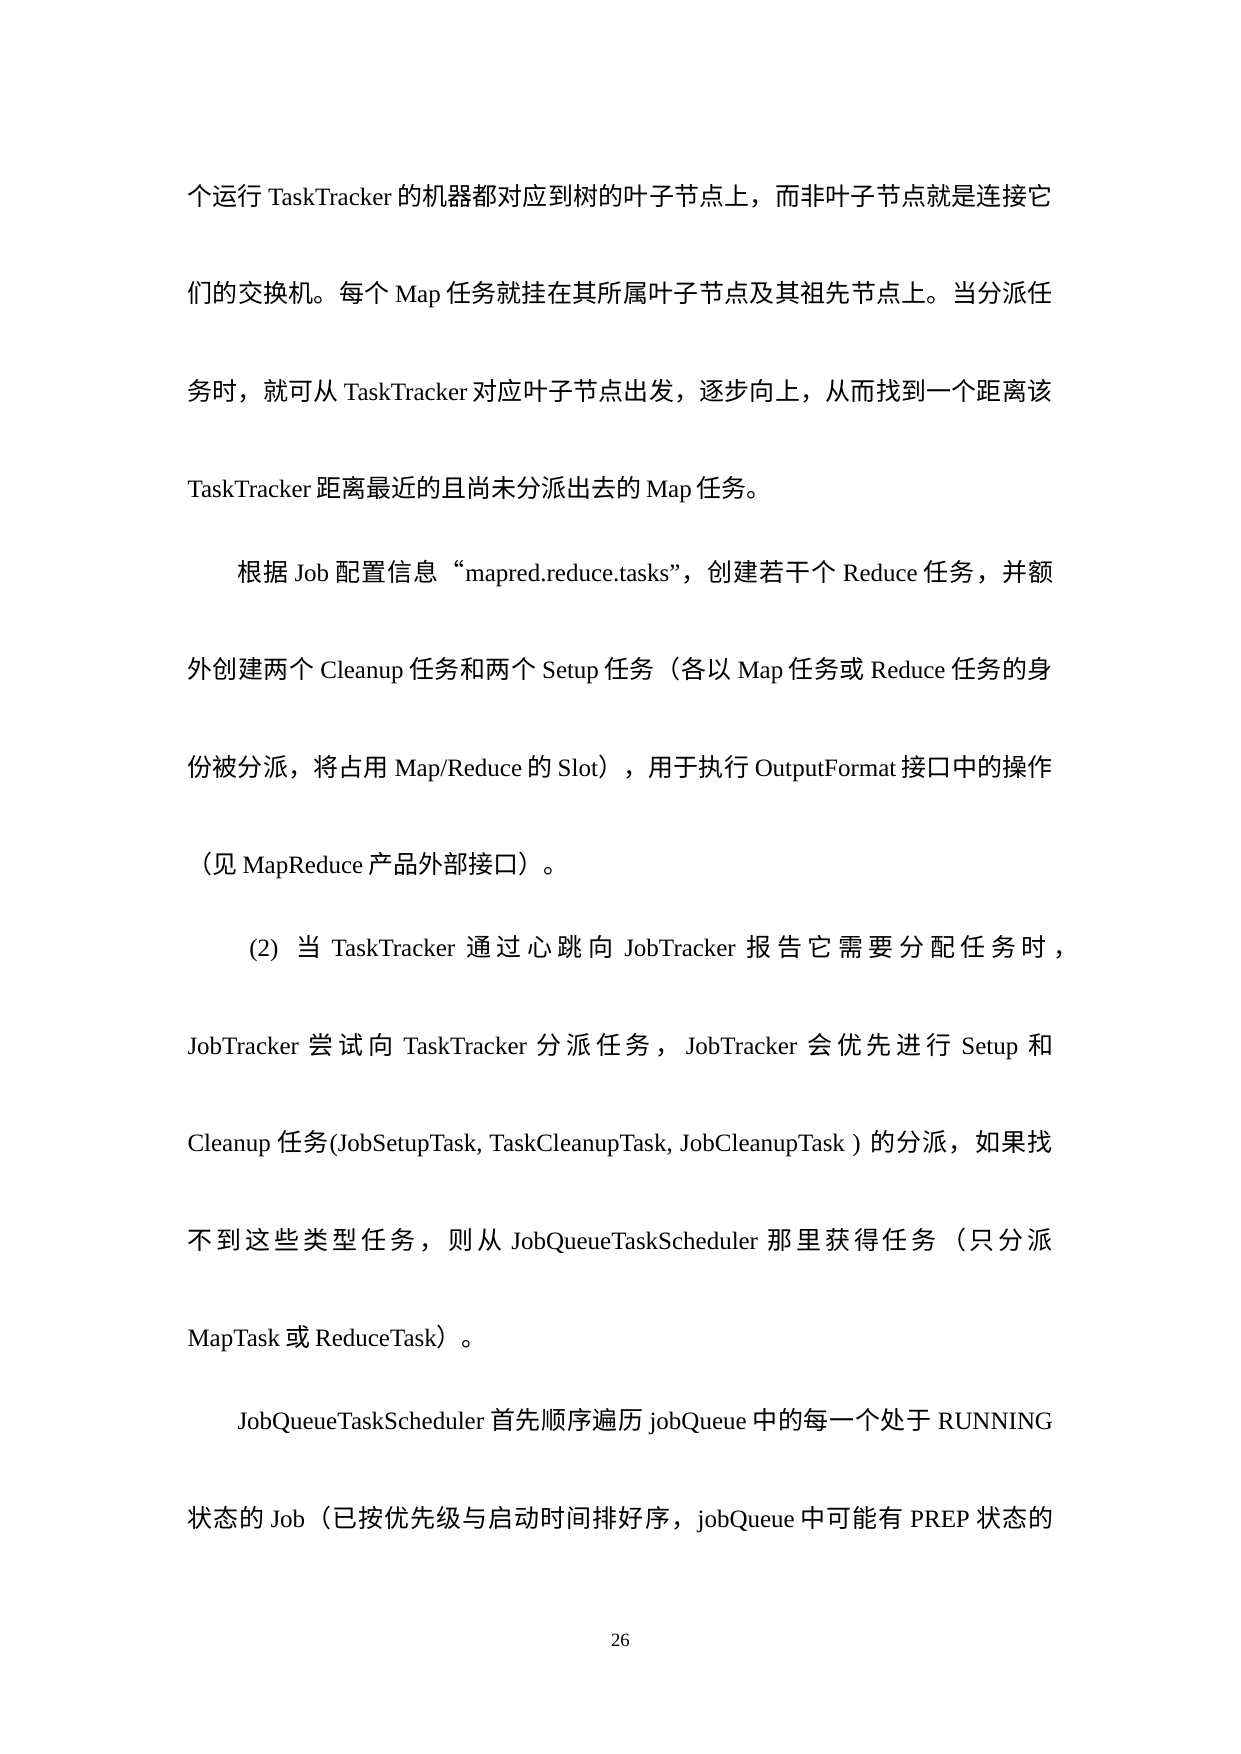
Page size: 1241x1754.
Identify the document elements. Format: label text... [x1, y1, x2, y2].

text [187, 1386, 1053, 1549]
text (2) 当TaskTracker通过心跳向JobTracker报告它需要分配任务时，JobTracker尝试向TaskTracker分派任务，JobTracker会优先进行Setup和Cleanup任务(JobSetupTask, TaskCleanupTask, JobCleanupTask ) 的分派，如果找不到这些类型任务，则从JobQueueTaskScheduler那里获得任务（只分派MapTask或ReduceTask）。 [187, 913, 1053, 1368]
text 根据Job配置信息“mapred.reduce.tasks”，创建若干个Reduce任务，并额外创建两个Cleanup任务和两个Setup任务（各以Map任务或Reduce任务的身份被分派，将占用Map/Reduce的Slot），用于执行OutputFormat接口中的操作（见MapReduce产品外部接口）。 [187, 538, 1053, 895]
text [187, 162, 1053, 519]
